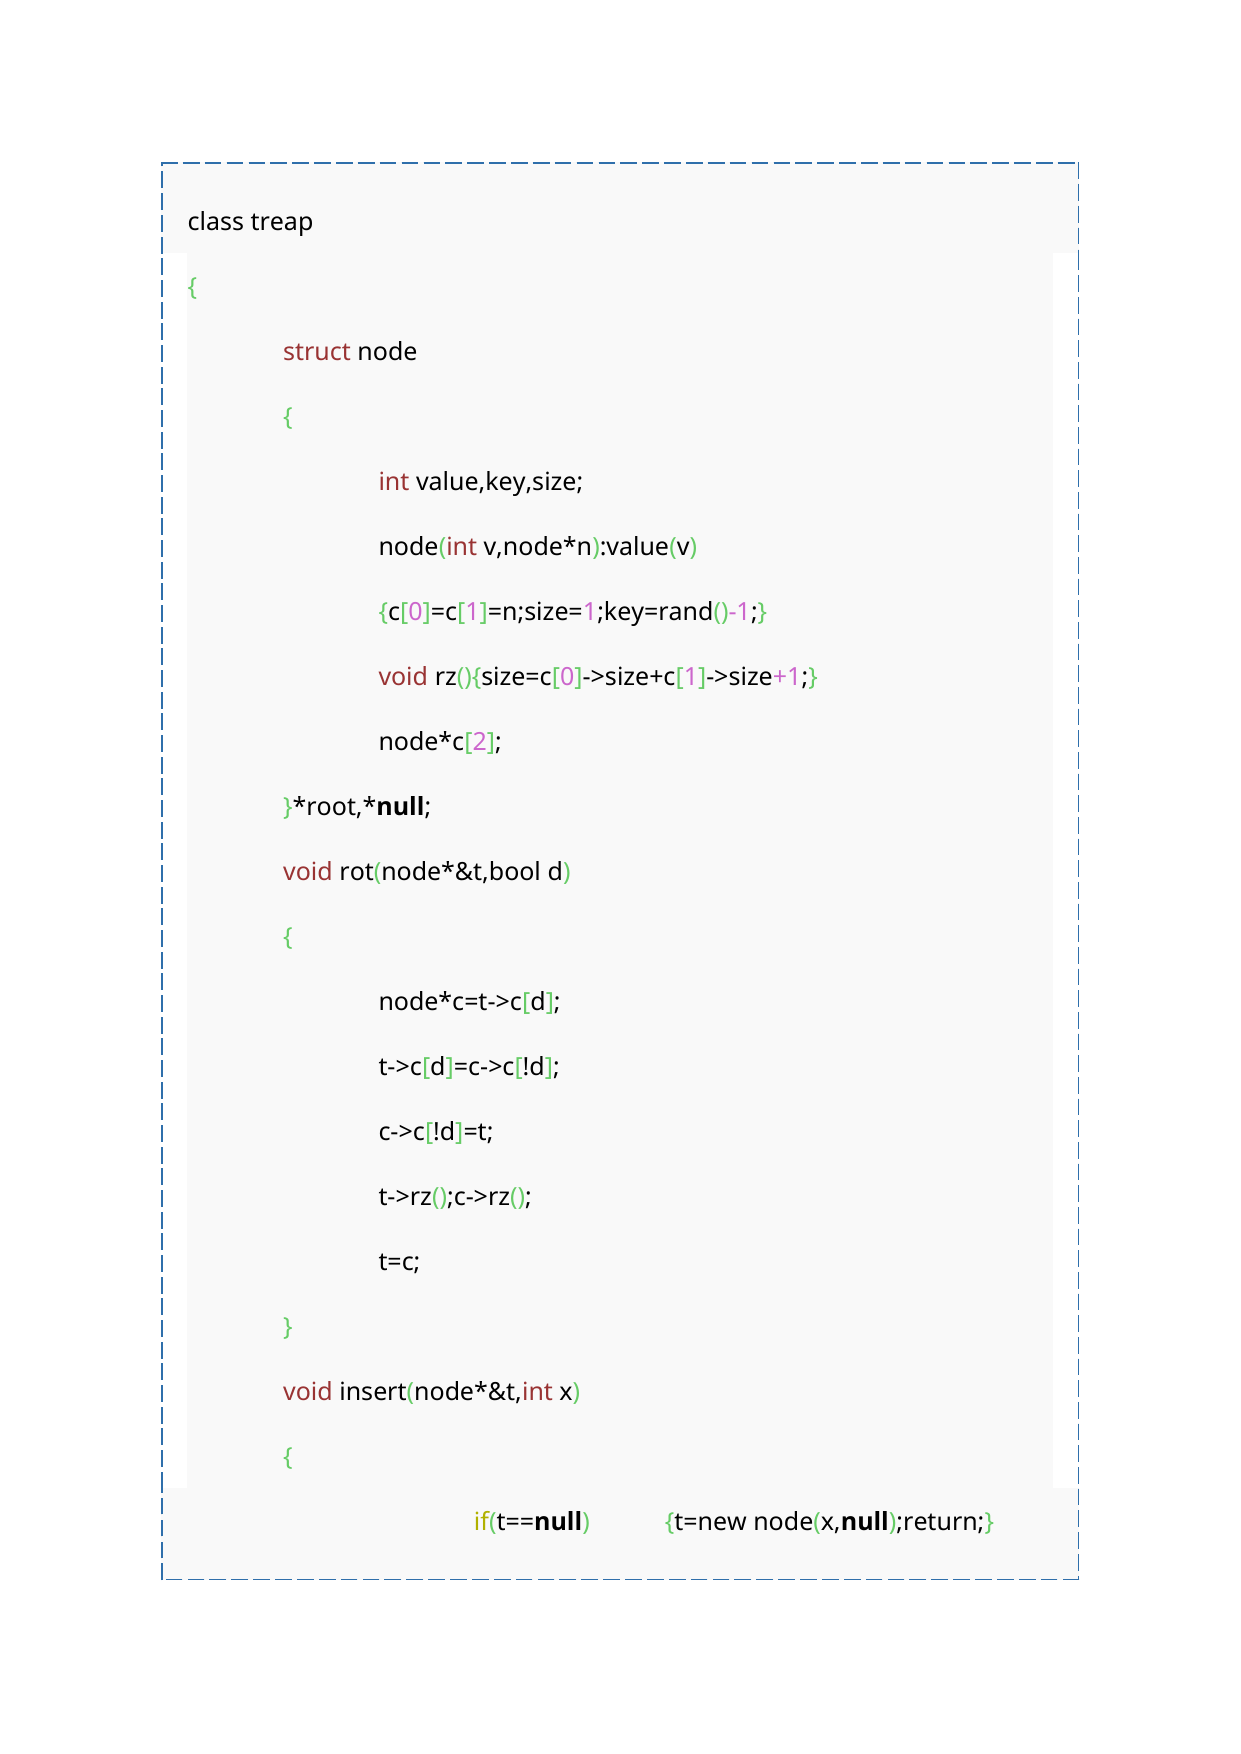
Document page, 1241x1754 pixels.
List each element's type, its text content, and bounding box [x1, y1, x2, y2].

text } [187, 1293, 1053, 1358]
text { [187, 903, 1053, 968]
text t->rz();c->rz(); [187, 1163, 1053, 1228]
text int value,key,size; [187, 448, 1053, 513]
text t=c; [187, 1228, 1053, 1293]
text node*c[2]; [187, 708, 1053, 773]
text class treap [161, 162, 1079, 253]
text c->c[!d]=t; [187, 1098, 1053, 1163]
text { [187, 383, 1053, 448]
text node(int v,node*n):value(v) [187, 513, 1053, 578]
text void rot(node*&t,bool d) [187, 838, 1053, 903]
text if(t==null) {t=new node(x,null);return;} [161, 1462, 1079, 1580]
text t->c[d]=c->c[!d]; [187, 1033, 1053, 1098]
text { [187, 253, 1053, 318]
text {c[0]=c[1]=n;size=1;key=rand()-1;} [187, 578, 1053, 643]
text struct node [187, 318, 1053, 383]
text void insert(node*&t,int x) [187, 1358, 1053, 1423]
text }*root,*null; [187, 773, 1053, 838]
text void rz(){size=c[0]->size+c[1]->size+1;} [187, 643, 1053, 708]
text { [187, 1423, 1053, 1462]
text node*c=t->c[d]; [187, 968, 1053, 1033]
